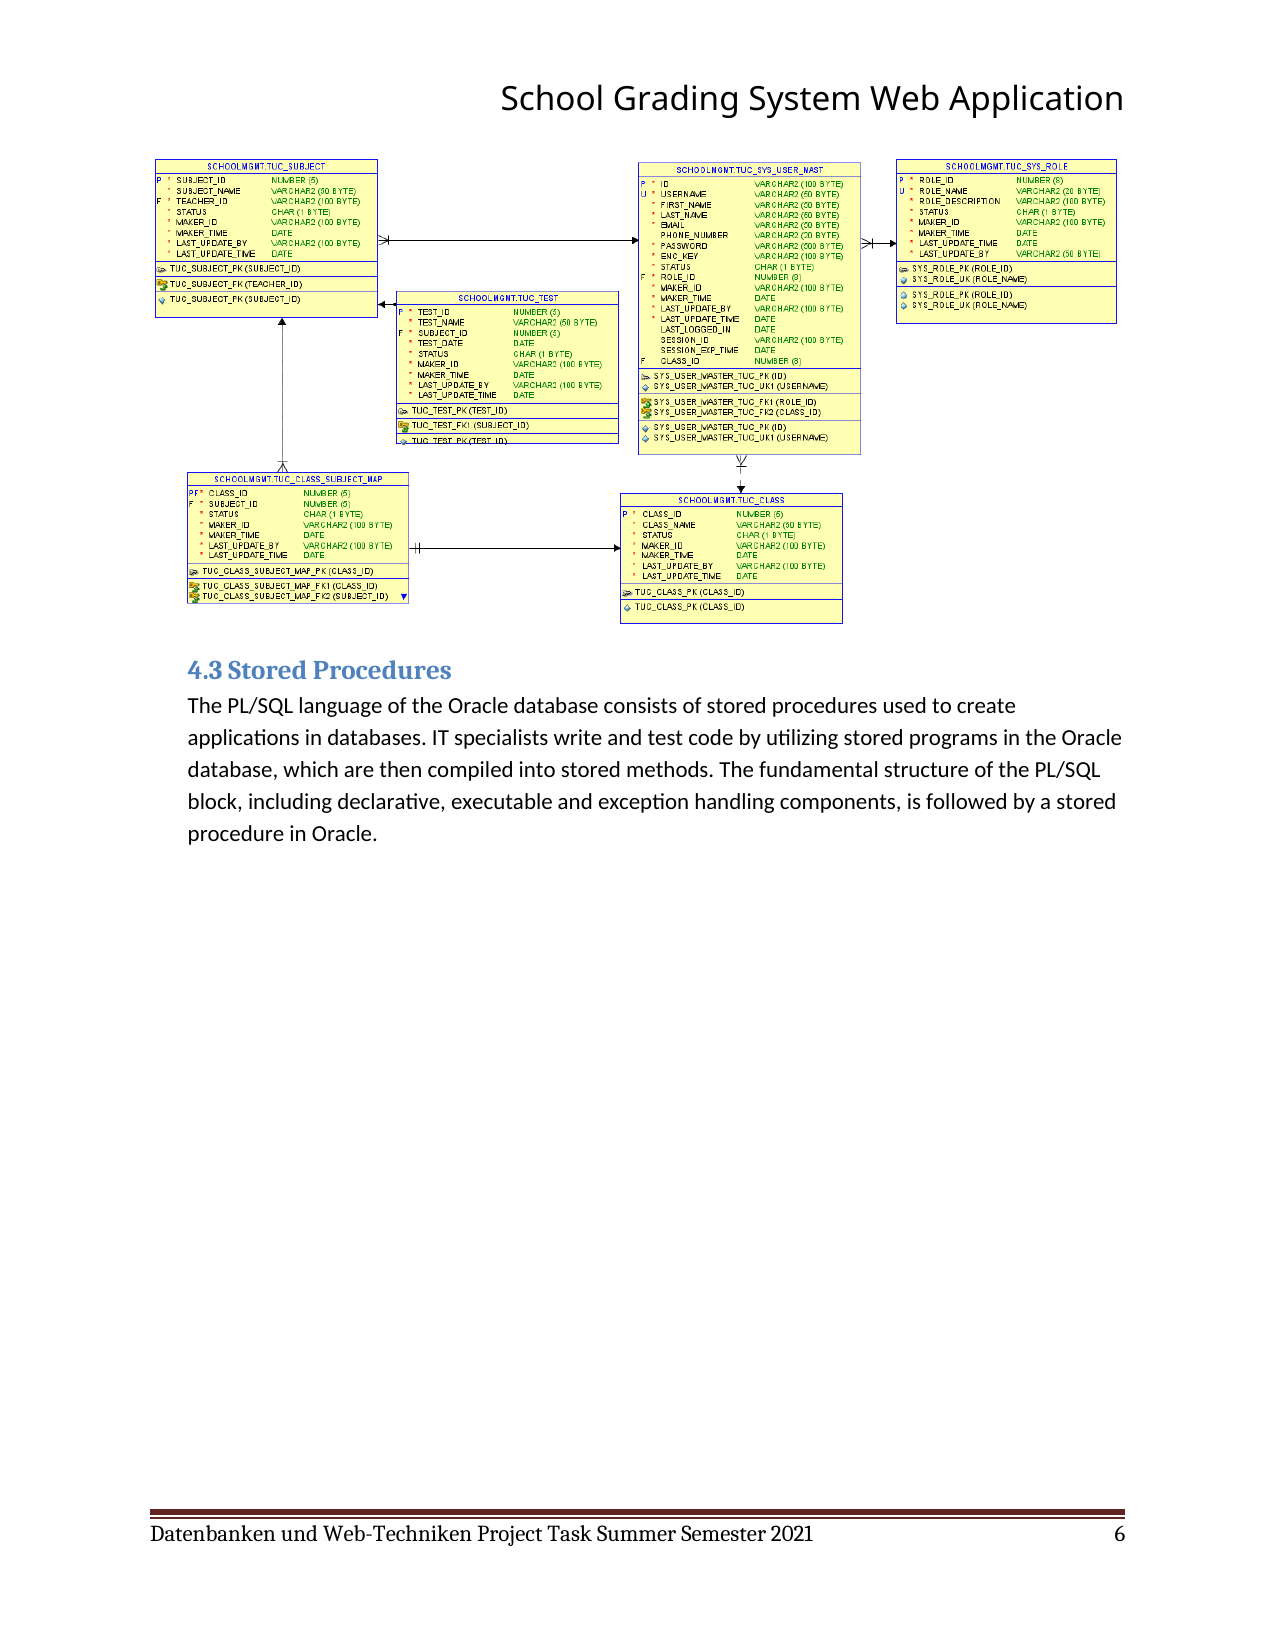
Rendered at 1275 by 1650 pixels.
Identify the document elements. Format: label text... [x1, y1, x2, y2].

text The PL/SQL language of the Oracle database consists of stored procedures used to create applications in databases. IT specialists write and test code by utilizing stored programs in the Oracle database, which are then compiled into stored methods. The fundamental structure of the PL/SQL block, including declarative, executable and exception handling components, is followed by a stored procedure in Oracle. [187, 691, 1125, 848]
picture [150, 150, 1125, 631]
subtitle 4.3 Stored Procedures [150, 655, 1125, 686]
